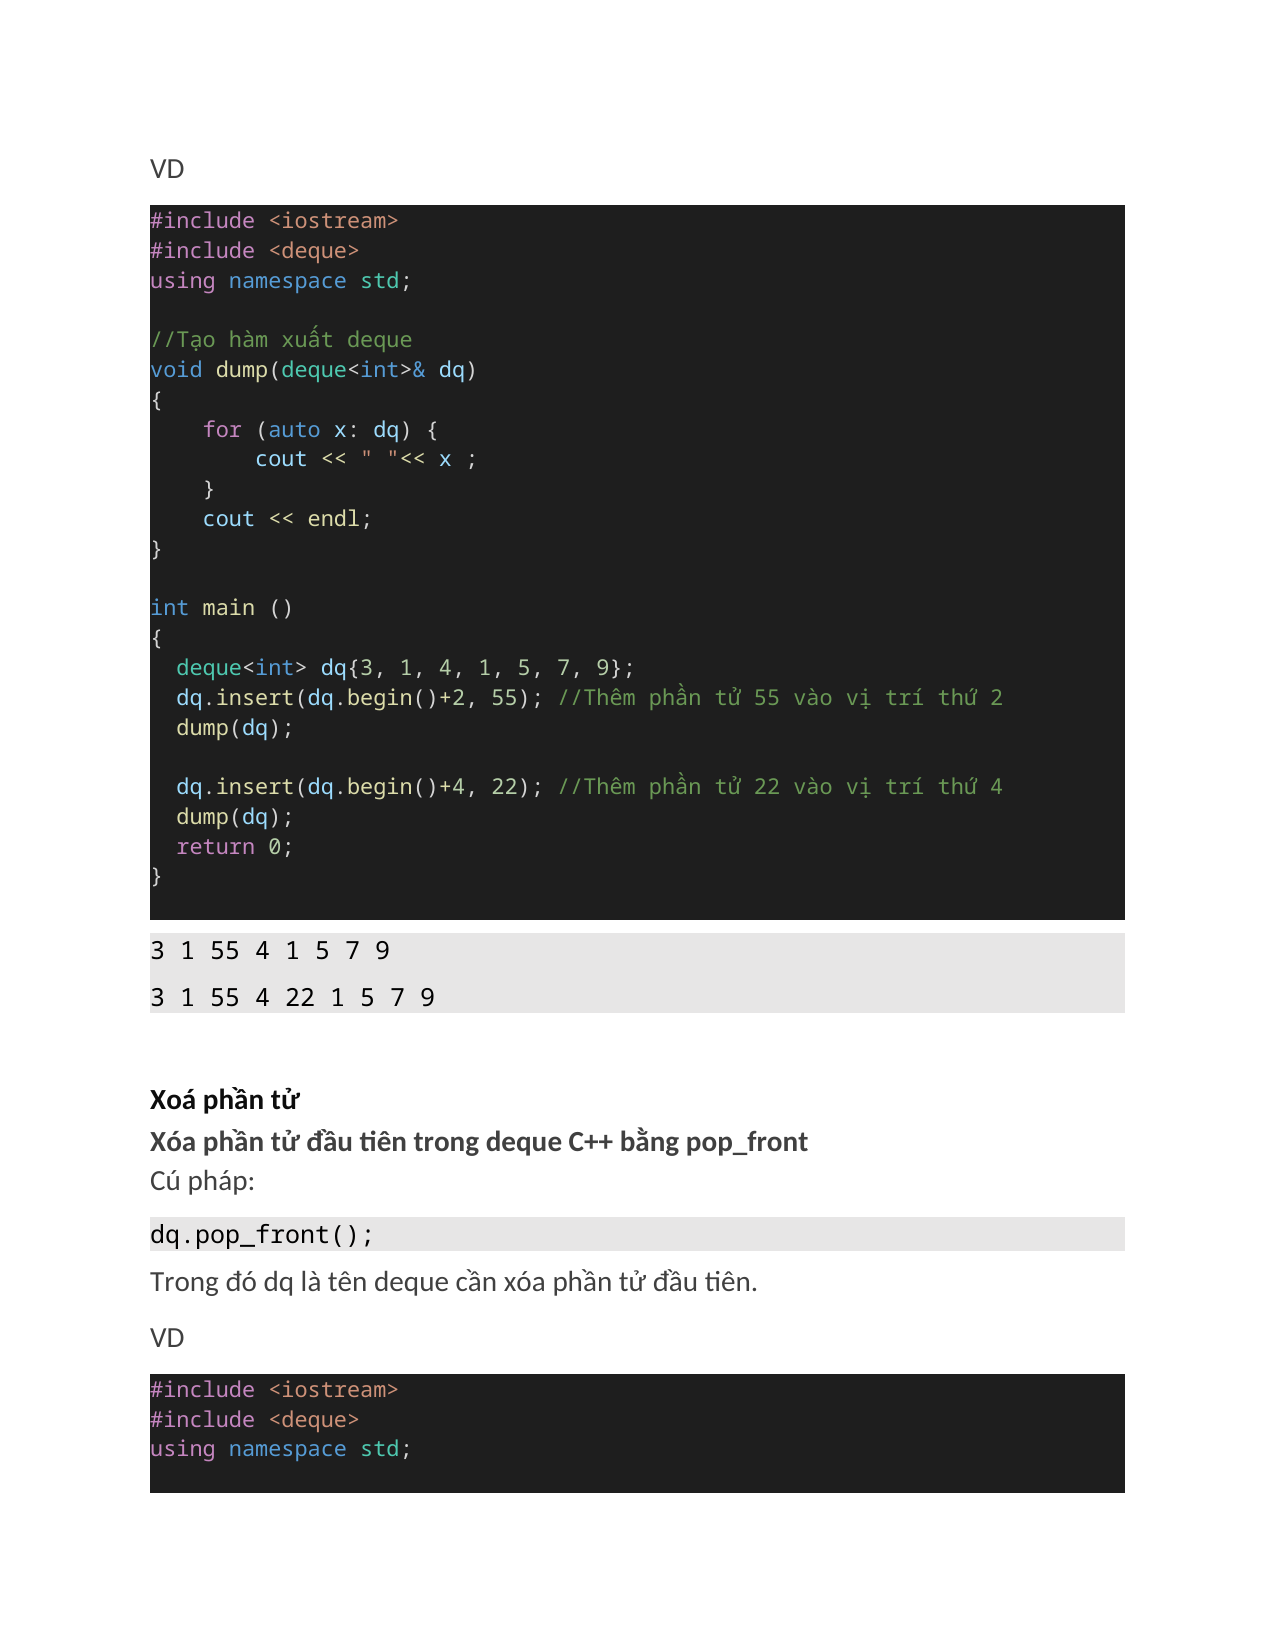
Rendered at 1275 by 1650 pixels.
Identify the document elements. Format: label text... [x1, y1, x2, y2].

text Trong đó dq là tên deque cần xóa phần tử đầu tiên. [150, 1263, 1125, 1299]
text Cú pháp: [150, 1162, 1125, 1197]
text { [150, 622, 1125, 652]
text dq.insert(dq.begin()+2, 55); //Thêm phần tử 55 vào vị trí thứ 2 [150, 682, 1125, 712]
text cout << " "<< x ; [150, 443, 1125, 473]
text deque<int> dq{3, 1, 4, 1, 5, 7, 9}; [150, 652, 1125, 682]
text dump(dq); [150, 801, 1125, 831]
subtitle Xoá phần tử [150, 1081, 1125, 1116]
text using namespace std; [150, 265, 1125, 294]
text } [150, 473, 1125, 503]
text using namespace std; [150, 1433, 1125, 1463]
text } [150, 533, 1125, 563]
text } [150, 861, 1125, 890]
text VD [150, 150, 1125, 186]
text return 0; [150, 831, 1125, 861]
text for (auto x: dq) { [150, 414, 1125, 443]
text #include <iostream> [150, 1374, 1125, 1403]
text 3 1 55 4 1 5 7 9 [150, 933, 1125, 967]
text //Tạo hàm xuất deque [150, 324, 1125, 354]
text { [150, 384, 1125, 414]
text dq.pop_front(); [150, 1217, 1125, 1251]
text #include <deque> [150, 1403, 1125, 1433]
subtitle Xóa phần tử đầu tiên trong deque C++ bằng pop_front [150, 1123, 1125, 1159]
text 3 1 55 4 22 1 5 7 9 [150, 979, 1125, 1013]
text dump(dq); [150, 712, 1125, 741]
text #include <deque> [150, 235, 1125, 265]
text cout << endl; [150, 503, 1125, 533]
text void dump(deque<int>& dq) [150, 354, 1125, 384]
text VD [150, 1319, 1125, 1354]
text int main () [150, 592, 1125, 622]
text dq.insert(dq.begin()+4, 22); //Thêm phần tử 22 vào vị trí thứ 4 [150, 771, 1125, 801]
text #include <iostream> [150, 205, 1125, 235]
